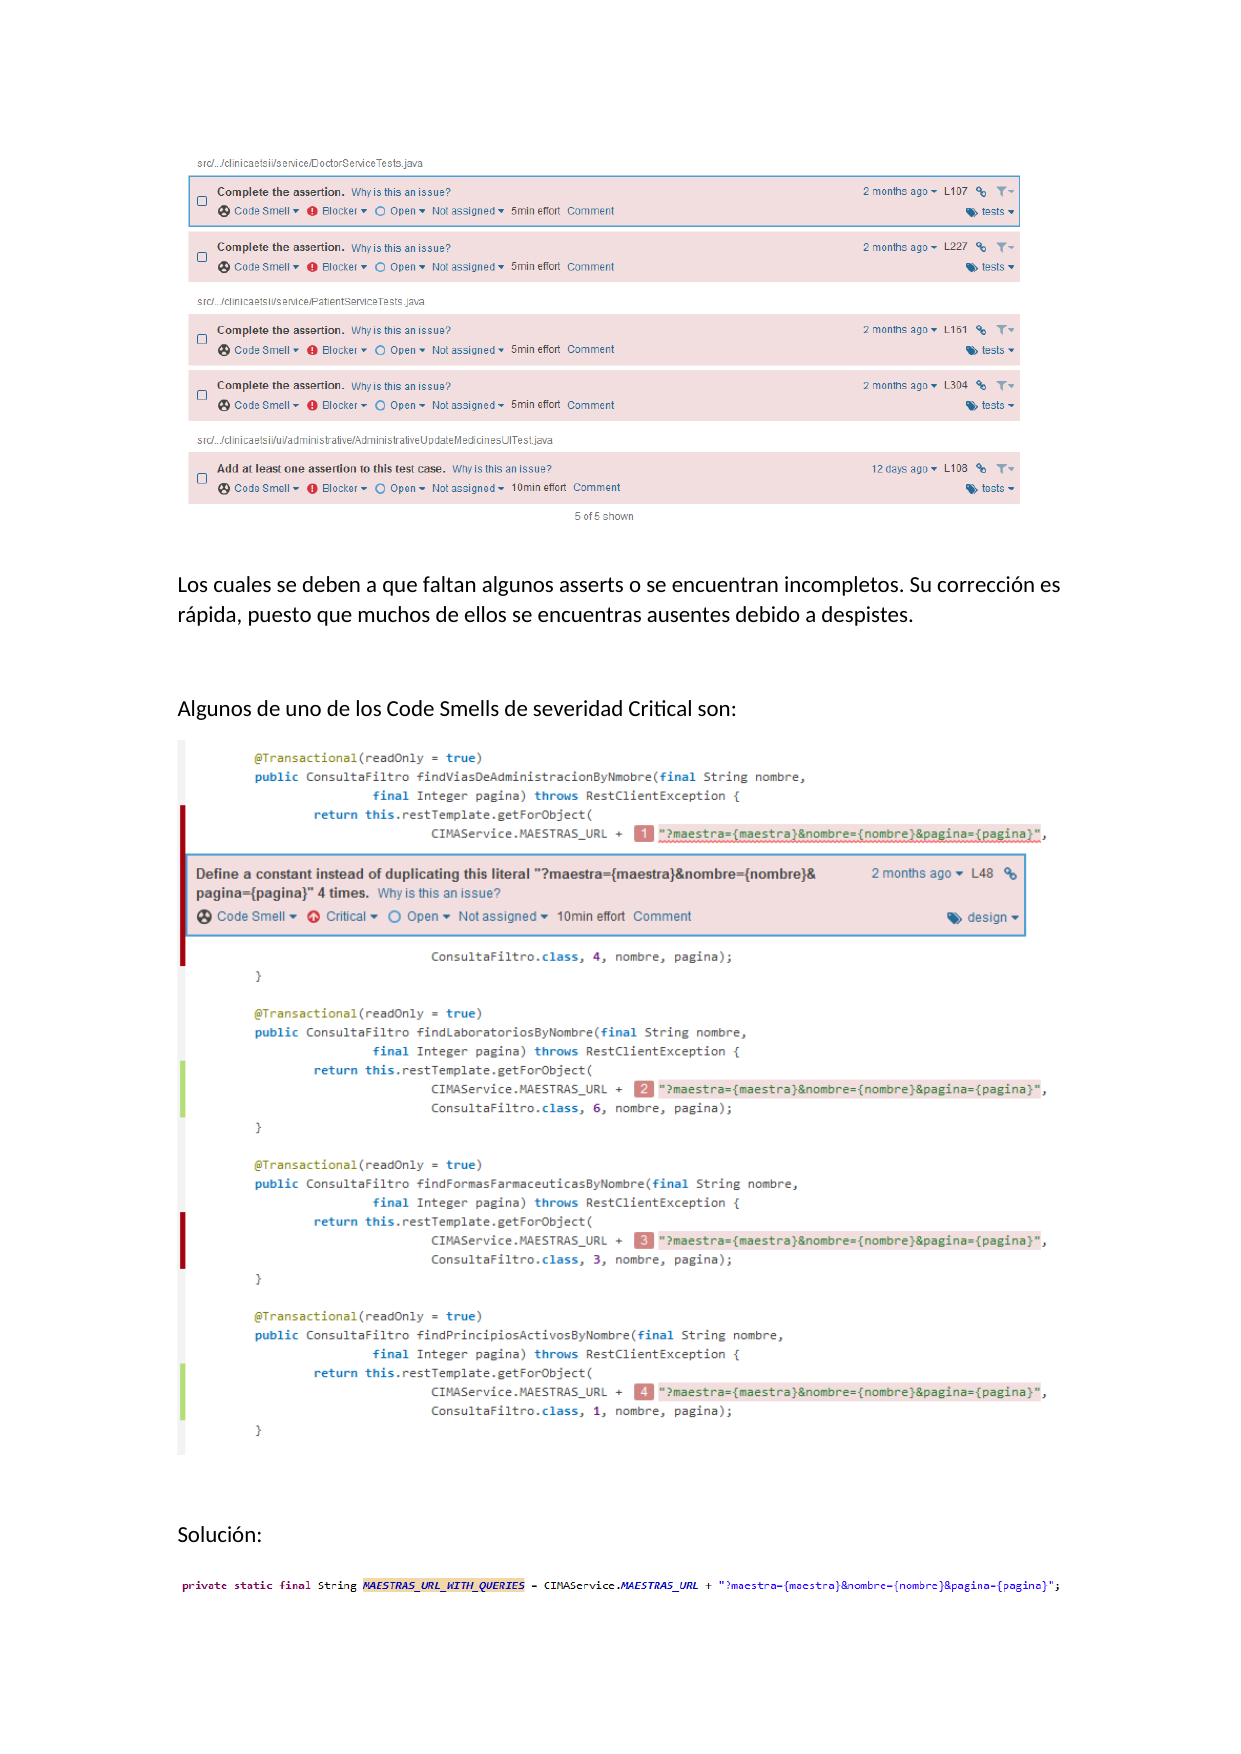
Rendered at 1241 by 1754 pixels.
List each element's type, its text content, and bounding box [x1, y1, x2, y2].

picture [177, 740, 1063, 1455]
text Algunos de uno de los Code Smells de severidad Critical son: [177, 694, 1063, 722]
text Solución: [177, 1520, 1063, 1548]
picture [177, 1567, 1063, 1605]
text Los cuales se deben a que faltan algunos asserts o se encuentran incompletos. Su corrección es rápida, puesto que muchos de ellos se encuentras ausentes debido a despistes. [177, 570, 1063, 628]
picture [177, 147, 1063, 551]
